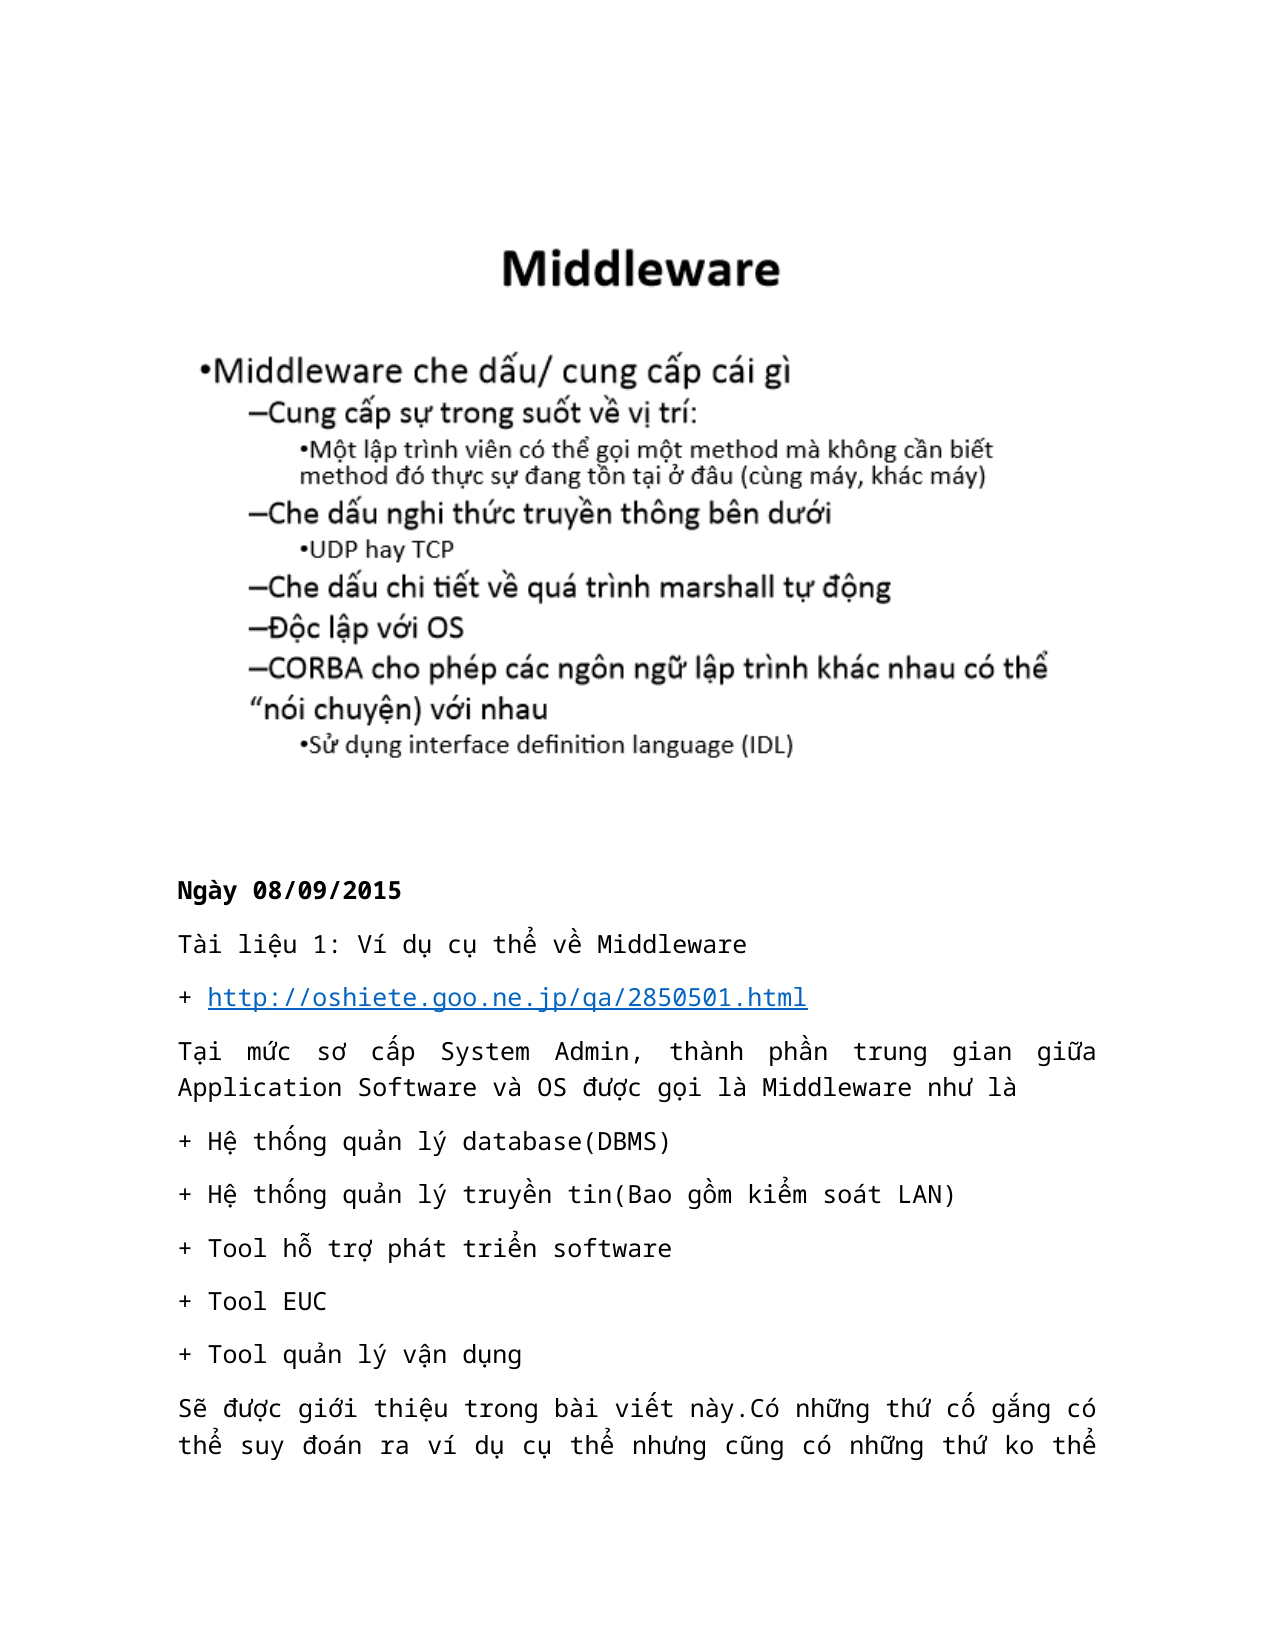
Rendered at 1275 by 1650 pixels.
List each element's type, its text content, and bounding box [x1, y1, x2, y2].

text + Tool quản lý vận dụng [177, 1337, 1098, 1371]
text + http://oshiete.goo.ne.jp/qa/2850501.html [177, 980, 1098, 1014]
text + Tool EUC [177, 1284, 1098, 1318]
text + Tool hỗ trợ phát triển software [177, 1230, 1098, 1264]
text + Hệ thống quản lý truyền tin(Bao gồm kiểm soát LAN) [177, 1177, 1098, 1211]
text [177, 1391, 1098, 1461]
text Tài liệu 1: Ví dụ cụ thể về Middleware [177, 926, 1098, 960]
picture [177, 206, 1098, 801]
text Ngày 08/09/2015 [177, 873, 1098, 907]
text + Hệ thống quản lý database(DBMS) [177, 1123, 1098, 1157]
text Tại mức sơ cấp System Admin, thành phần trung gian giữa Application Software và OS được gọi là Middleware như là [177, 1033, 1098, 1104]
